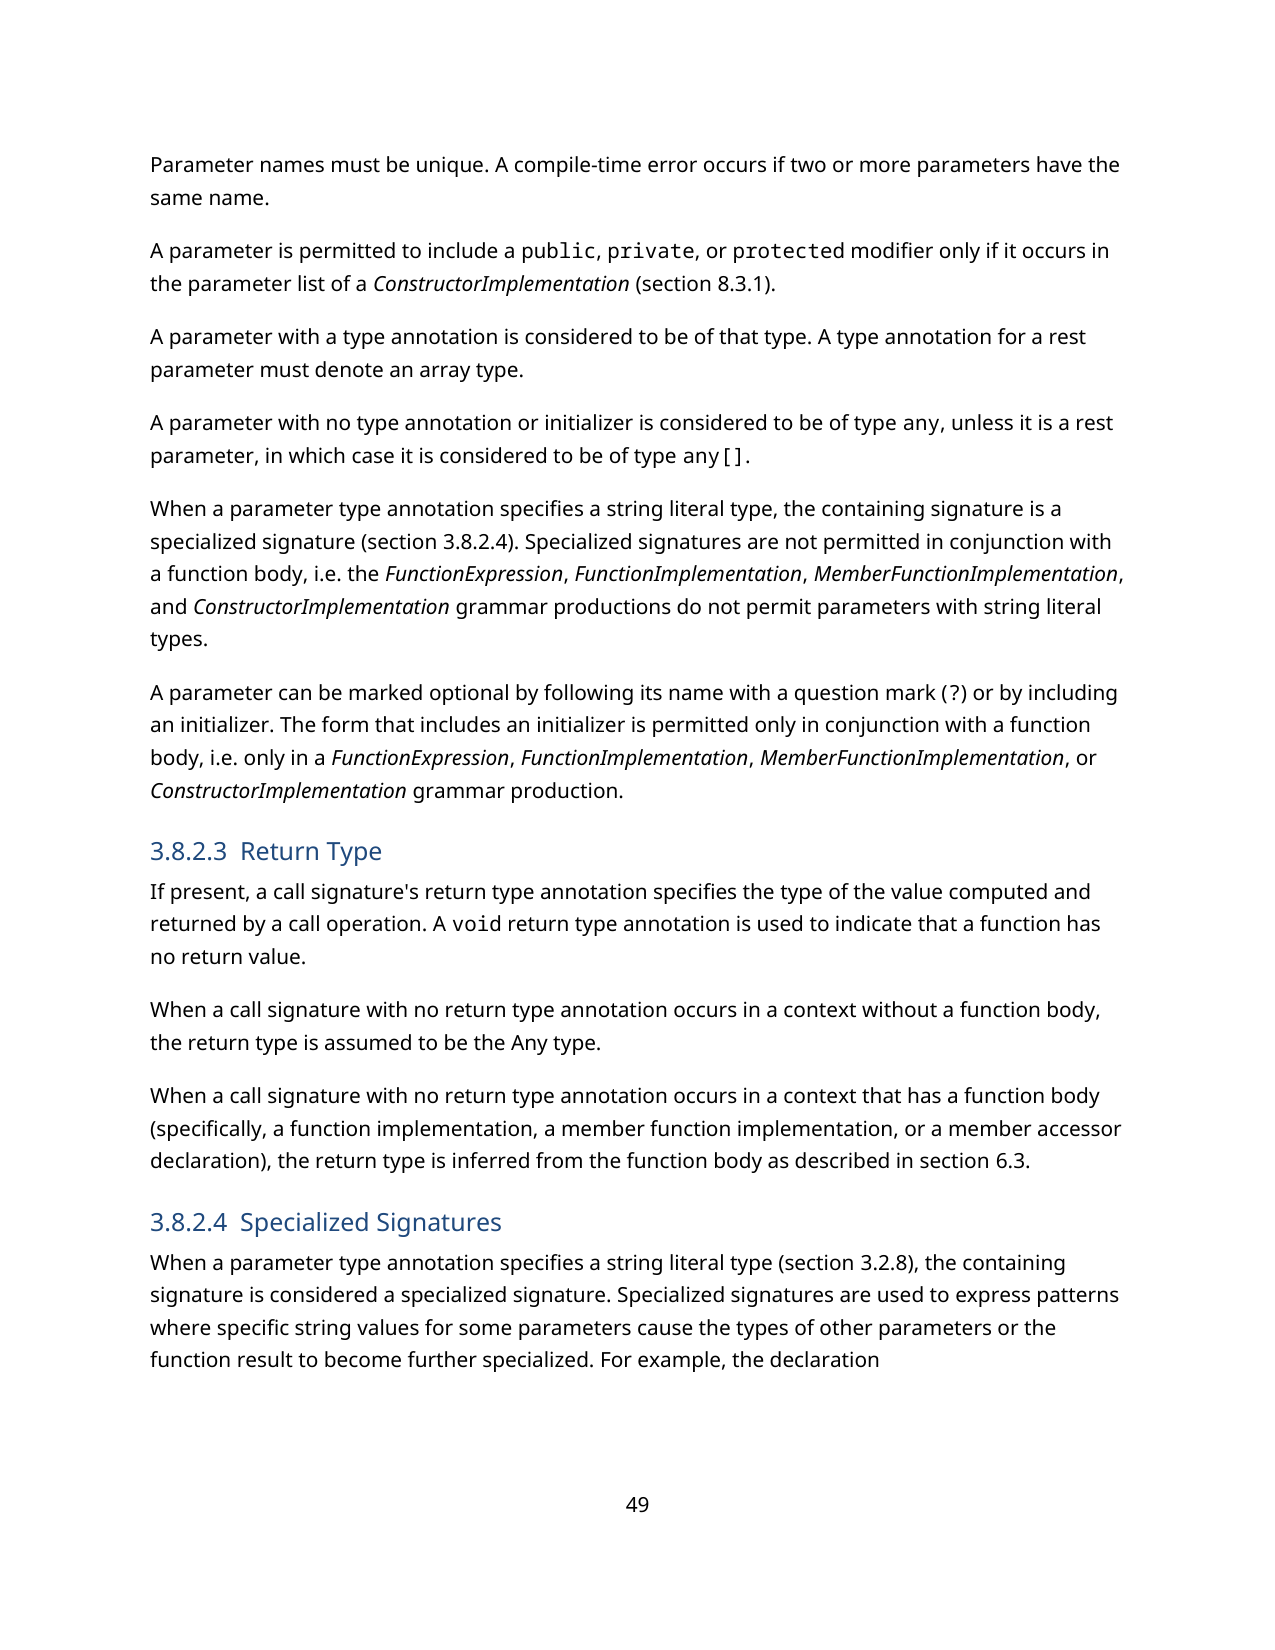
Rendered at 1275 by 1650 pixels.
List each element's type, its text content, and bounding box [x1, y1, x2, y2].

text A parameter can be marked optional by following its name with a question mark (?) or by including an initializer. The form that includes an initializer is permitted only in conjunction with a function body, i.e. only in a FunctionExpression, FunctionImplementation, MemberFunctionImplementation, or ConstructorImplementation grammar production. [150, 678, 1125, 804]
text A parameter with no type annotation or initializer is considered to be of type any, unless it is a rest parameter, in which case it is considered to be of type any[]. [150, 408, 1125, 469]
text When a parameter type annotation specifies a string literal type (section 3.2.8), the containing signature is considered a specialized signature. Specialized signatures are used to express patterns where specific string values for some parameters cause the types of other parameters or the function result to become further specialized. For example, the declaration [150, 1248, 1125, 1374]
text When a parameter type annotation specifies a string literal type, the containing signature is a specialized signature (section 3..2.4). Specialized signatures are not permitted in conjunction with a function body, i.e. the FunctionExpression, FunctionImplementation, MemberFunctionImplementation, and ConstructorImplementation grammar productions do not permit parameters with string literal types. [150, 494, 1125, 653]
subtitle Specialized Signatures [150, 1204, 1125, 1238]
text A parameter is permitted to include a public, private, or protected modifier only if it occurs in the parameter list of a ConstructorImplementation (section 8.3.1). [150, 236, 1125, 297]
text When a call signature with no return type annotation occurs in a context that has a function body (specifically, a function implementation, a member function implementation, or a member accessor declaration), the return type is inferred from the function body as described in section 6.3. [150, 1081, 1125, 1175]
text A parameter with a type annotation is considered to be of that type. A type annotation for a rest parameter must denote an array type. [150, 322, 1125, 383]
subtitle Return Type [150, 833, 1125, 867]
text When a call signature with no return type annotation occurs in a context without a function body, the return type is assumed to be the Any type. [150, 995, 1125, 1056]
text If present, a call signature's return type annotation specifies the type of the value computed and returned by a call operation. A void return type annotation is used to indicate that a function has no return value. [150, 877, 1125, 970]
text Parameter names must be unique. A compile-time error occurs if two or more parameters have the same name. [150, 150, 1125, 211]
